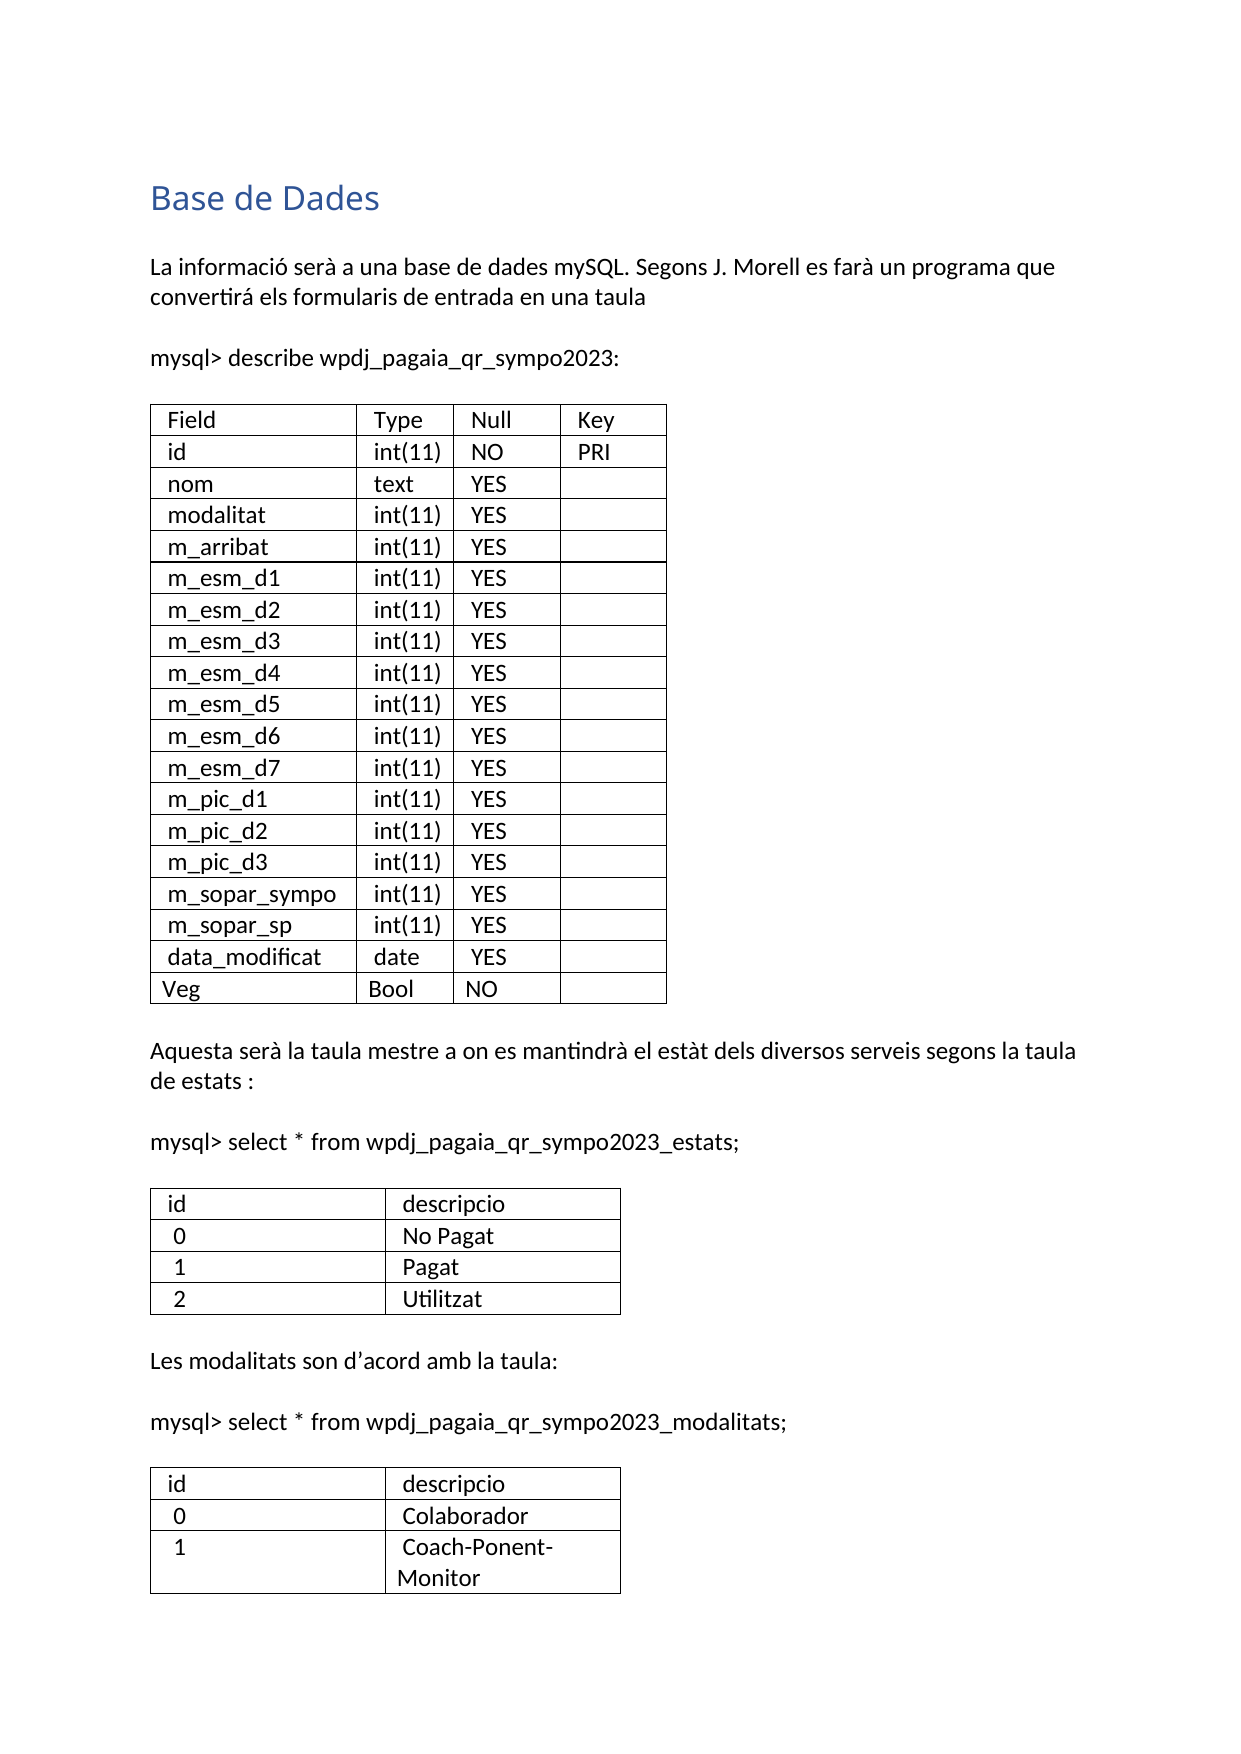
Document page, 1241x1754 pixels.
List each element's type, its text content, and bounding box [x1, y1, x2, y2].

table_cell YES [454, 626, 560, 656]
table_cell m_esm_d3 [151, 626, 356, 656]
table_cell 0 [151, 1220, 385, 1251]
table_cell YES [454, 594, 560, 624]
text Aquesta serà la taula mestre a on es mantindrà el estàt dels diversos serveis segons la taula de estats : [150, 1035, 1090, 1096]
table_cell int(11) [357, 910, 453, 940]
table_cell [561, 499, 666, 530]
table_header Field [151, 405, 356, 435]
table_cell YES [454, 720, 560, 751]
table_cell int(11) [357, 815, 453, 845]
table_cell [561, 594, 666, 624]
table_cell [561, 752, 666, 782]
table_header Key [561, 405, 666, 435]
subtitle Base de Dades [150, 175, 1090, 220]
table_cell m_esm_d7 [151, 752, 356, 782]
table_cell [561, 846, 666, 877]
table_cell YES [454, 910, 560, 940]
text mysql> describe wpdj_pagaia_qr_sympo2023: [150, 342, 1090, 373]
table_cell [561, 783, 666, 814]
table_cell [561, 720, 666, 751]
table_cell No Pagat [386, 1220, 620, 1251]
table_cell modalitat [151, 499, 356, 530]
table_cell [561, 689, 666, 719]
table_cell m_pic_d2 [151, 815, 356, 845]
table_cell Pagat [386, 1252, 620, 1282]
table_cell Veg [151, 973, 356, 1003]
table_cell [561, 531, 666, 561]
table_cell m_esm_d5 [151, 689, 356, 719]
table_cell Colaborador [386, 1500, 620, 1530]
table_cell m_sopar_sp [151, 910, 356, 940]
table_cell int(11) [357, 689, 453, 719]
table_cell [561, 563, 666, 593]
table_header descripcio [386, 1189, 620, 1219]
table_cell YES [454, 499, 560, 530]
table_cell m_esm_d2 [151, 594, 356, 624]
table_cell YES [454, 846, 560, 877]
table_cell YES [454, 941, 560, 972]
table_cell [561, 468, 666, 498]
table_header descripcio [386, 1468, 620, 1499]
table_cell data_modificat [151, 941, 356, 972]
table_cell int(11) [357, 531, 453, 561]
table_cell m_esm_d6 [151, 720, 356, 751]
text mysql> select * from wpdj_pagaia_qr_sympo2023_estats; [150, 1126, 1090, 1157]
table_cell YES [454, 815, 560, 845]
table_cell YES [454, 657, 560, 688]
table_cell [561, 657, 666, 688]
table_cell NO [454, 973, 560, 1003]
table_cell m_pic_d1 [151, 783, 356, 814]
table_cell 0 [151, 1500, 385, 1530]
table_cell [561, 910, 666, 940]
table_cell text [357, 468, 453, 498]
table_cell YES [454, 531, 560, 561]
table_cell int(11) [357, 563, 453, 593]
table_cell [561, 941, 666, 972]
table_cell int(11) [357, 846, 453, 877]
table_header Null [454, 405, 560, 435]
table_cell [561, 973, 666, 1003]
table_cell m_esm_d4 [151, 657, 356, 688]
table_cell date [357, 941, 453, 972]
text La informació serà a una base de dades mySQL. Segons J. Morell es farà un programa que convertirá els formularis de entrada en una taula [150, 251, 1090, 312]
text Les modalitats son d’acord amb la taula: [150, 1345, 1090, 1376]
table_cell [561, 815, 666, 845]
table_header id [151, 1468, 385, 1499]
table_cell 1 [151, 1531, 385, 1592]
table_cell YES [454, 468, 560, 498]
table_cell m_arribat [151, 531, 356, 561]
text mysql> select * from wpdj_pagaia_qr_sympo2023_modalitats; [150, 1406, 1090, 1437]
table_header id [151, 1189, 385, 1219]
table_cell m_pic_d3 [151, 846, 356, 877]
table_cell PRI [561, 436, 666, 467]
table_cell Coach-Ponent-Monitor [386, 1531, 620, 1592]
table_cell int(11) [357, 657, 453, 688]
table_cell int(11) [357, 594, 453, 624]
table_cell int(11) [357, 783, 453, 814]
table_cell int(11) [357, 499, 453, 530]
table_header Type [357, 405, 453, 435]
table_cell YES [454, 878, 560, 908]
table_cell YES [454, 563, 560, 593]
table_cell m_sopar_sympo [151, 878, 356, 908]
table_cell 1 [151, 1252, 385, 1282]
table_cell YES [454, 752, 560, 782]
table_cell YES [454, 689, 560, 719]
table_cell [561, 626, 666, 656]
table_cell Utilitzat [386, 1283, 620, 1314]
table_cell YES [454, 783, 560, 814]
table_cell NO [454, 436, 560, 467]
table_cell id [151, 436, 356, 467]
table_cell 2 [151, 1283, 385, 1314]
table_cell int(11) [357, 626, 453, 656]
table_cell int(11) [357, 752, 453, 782]
table_cell Bool [357, 973, 453, 1003]
table_cell int(11) [357, 878, 453, 908]
table_cell [561, 878, 666, 908]
table_cell int(11) [357, 436, 453, 467]
table_cell m_esm_d1 [151, 563, 356, 593]
table_cell int(11) [357, 720, 453, 751]
table_cell nom [151, 468, 356, 498]
